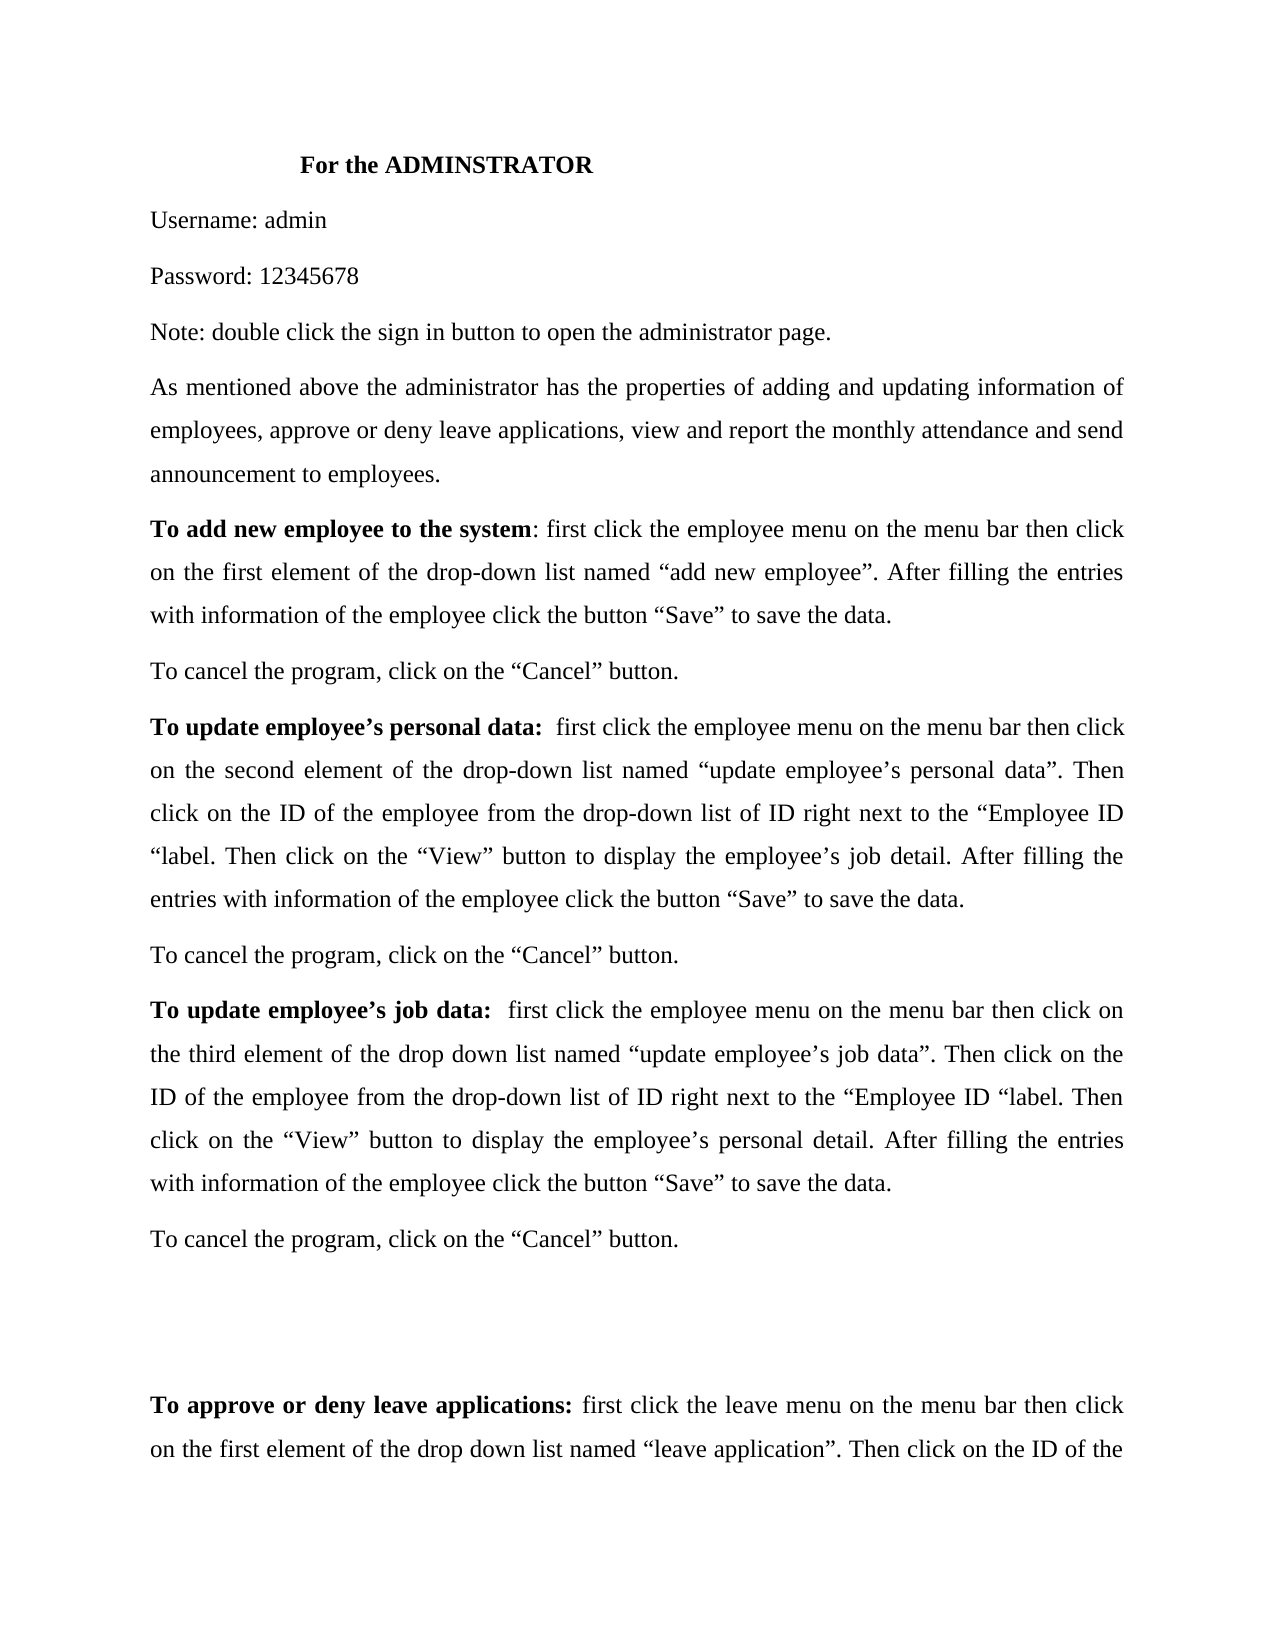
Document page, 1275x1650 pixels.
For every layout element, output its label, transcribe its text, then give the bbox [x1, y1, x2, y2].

text To add new employee to the system: first click the employee menu on the menu bar then click on the first element of the drop-down list named “add new employee”. After filling the entries with information of the employee click the button “Save” to save the data. [150, 514, 1125, 629]
text To cancel the program, click on the “Cancel” button. [150, 1224, 1125, 1252]
text For the ADMINSTRATOR [225, 150, 1125, 179]
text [150, 1391, 1125, 1462]
text As mentioned above the administrator has the properties of adding and updating information of employees, approve or deny leave applications, view and report the monthly attendance and send announcement to employees. [150, 372, 1125, 487]
text To cancel the program, click on the “Cancel” button. [150, 656, 1125, 685]
text To cancel the program, click on the “Cancel” button. [150, 940, 1125, 969]
text To update employee’s job data: first click the employee menu on the menu bar then click on the third element of the drop down list named “update employee’s job data”. Then click on the ID of the employee from the drop-down list of ID right next to the “Employee ID “label. Then click on the “View” button to display the employee’s personal detail. After filling the entries with information of the employee click the button “Save” to save the data. [150, 996, 1125, 1197]
text To update employee’s personal data: first click the employee menu on the menu bar then click on the second element of the drop-down list named “update employee’s personal data”. Then click on the ID of the employee from the drop-down list of ID right next to the “Employee ID “label. Then click on the “View” button to display the employee’s job detail. After filling the entries with information of the employee click the button “Save” to save the data. [150, 712, 1125, 913]
text Password: 12345678 [150, 261, 1125, 290]
text Note: double click the sign in button to open the administrator page. [150, 317, 1125, 346]
text Username: admin [150, 206, 1125, 234]
